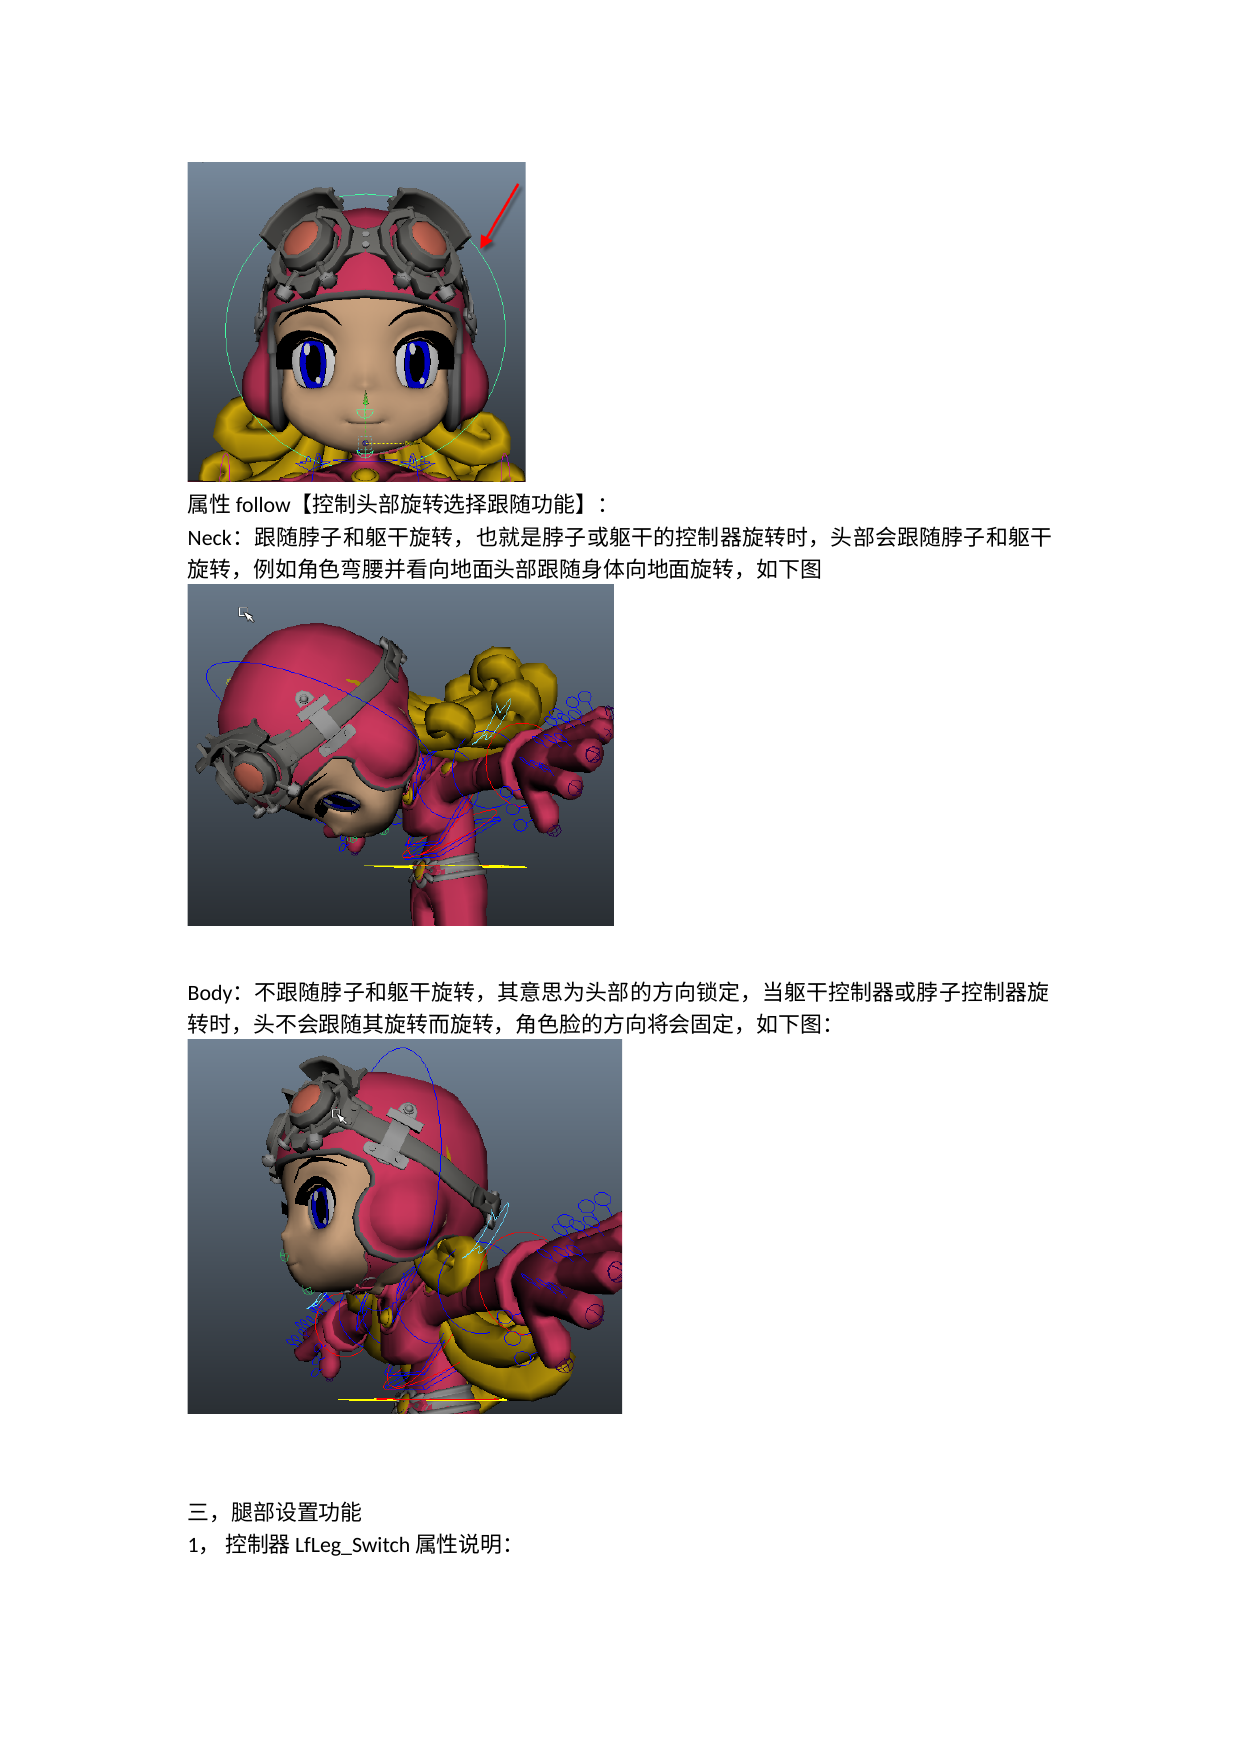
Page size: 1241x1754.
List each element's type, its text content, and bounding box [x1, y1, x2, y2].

list 控制器LfLeg_Switch属性说明： [187, 1527, 1053, 1559]
text 属性follow【控制头部旋转选择跟随功能】： [187, 487, 1053, 519]
picture [187, 584, 614, 926]
text Body：不跟随脖子和躯干旋转，其意思为头部的方向锁定，当躯干控制器或脖子控制器旋转时，头不会跟随其旋转而旋转，角色脸的方向将会固定，如下图： [187, 974, 1053, 1039]
picture [187, 1039, 623, 1414]
text Neck：跟随脖子和躯干旋转，也就是脖子或躯干的控制器旋转时，头部会跟随脖子和躯干旋转，例如角色弯腰并看向地面头部跟随身体向地面旋转，如下图 [187, 519, 1053, 584]
text 三，腿部设置功能 [187, 1494, 1053, 1527]
picture [187, 162, 526, 482]
